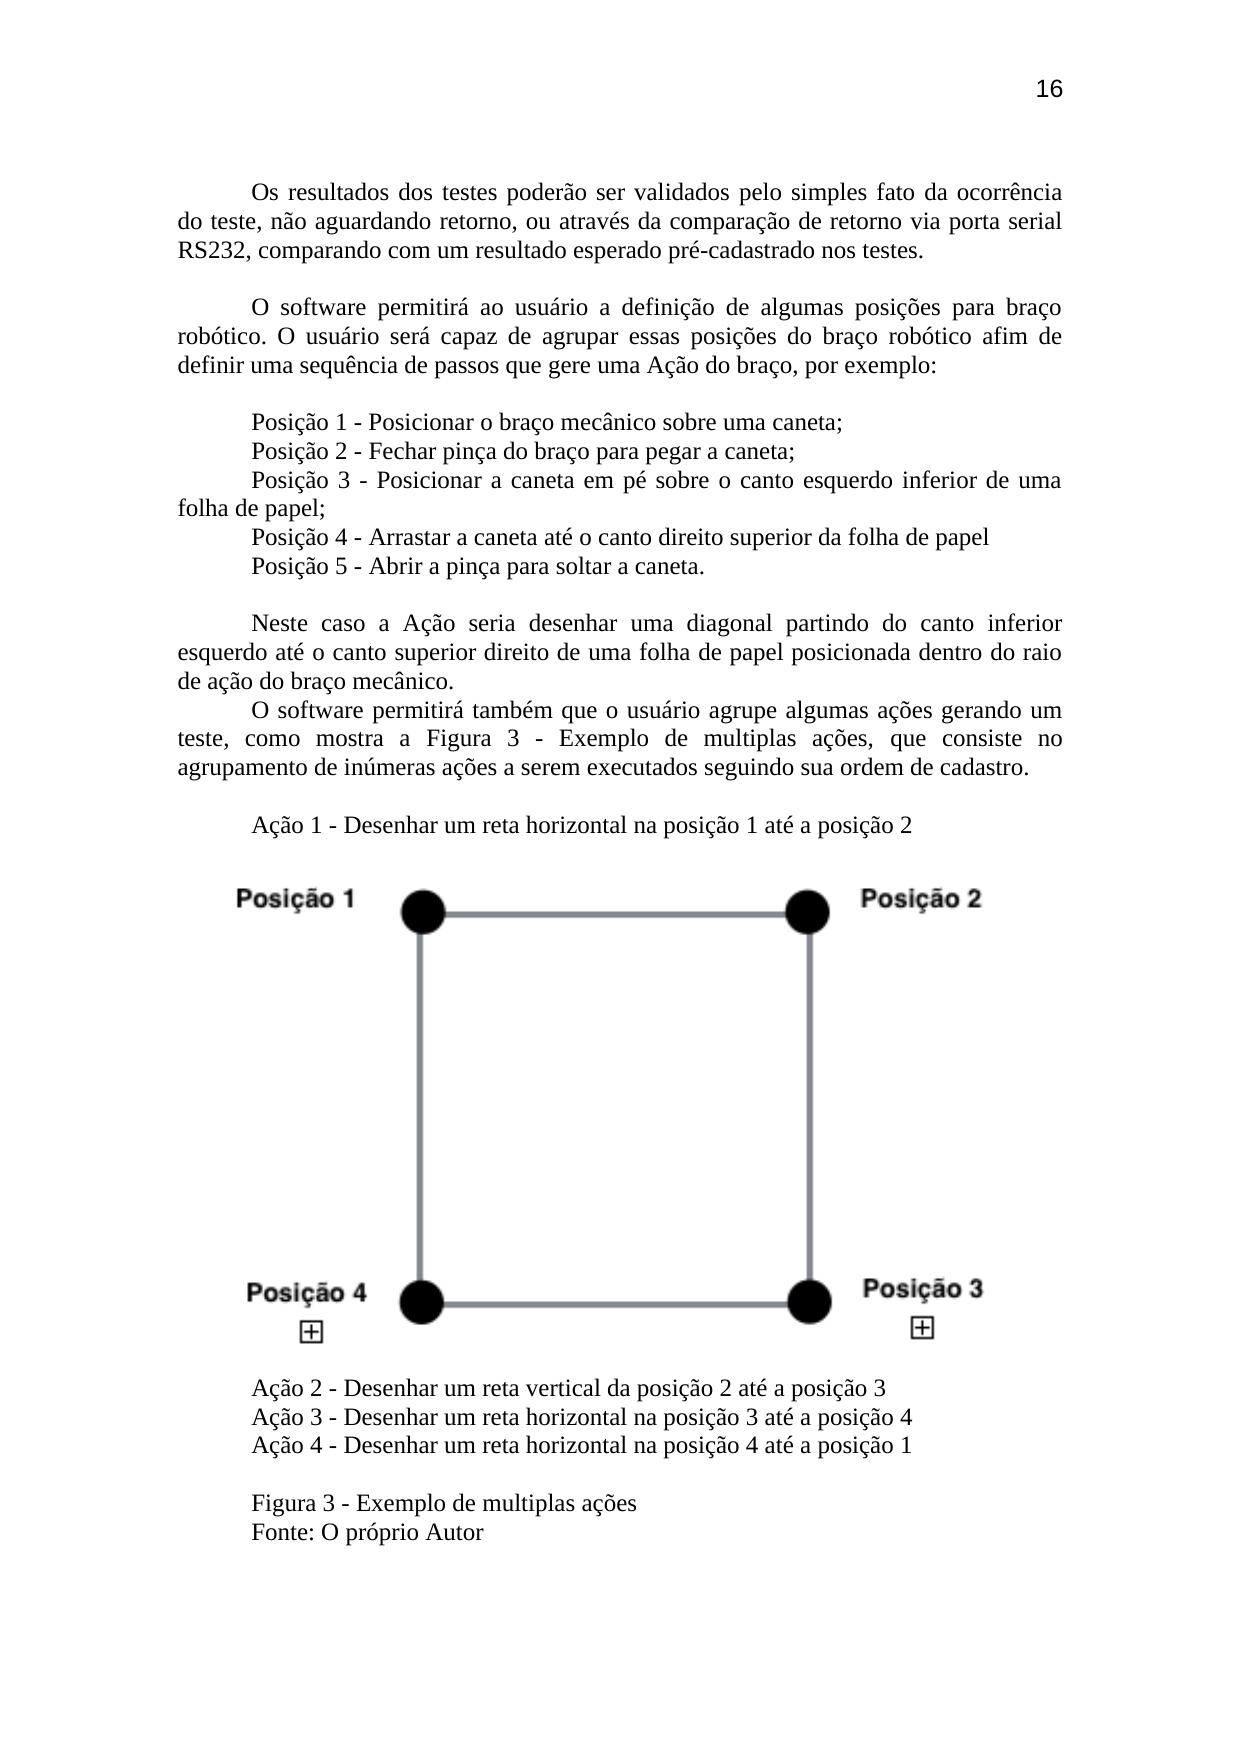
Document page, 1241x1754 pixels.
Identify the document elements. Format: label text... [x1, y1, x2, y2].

text Posição 2 - Fechar pinça do braço para pegar a caneta; [177, 436, 1063, 465]
text Posição 5 - Abrir a pinça para soltar a caneta. [177, 551, 1063, 580]
text Ação 4 - Desenhar um reta horizontal na posição 4 até a posição 1 [177, 1430, 1063, 1459]
text Ação 1 - Desenhar um reta horizontal na posição 1 até a posição 2 [177, 810, 1063, 838]
text O software permitirá também que o usuário agrupe algumas ações gerando um teste, como mostra a Figura 3 - Exemplo de multiplas ações, que consiste no agrupamento de inúmeras ações a serem executados seguindo sua ordem de cadastro. [177, 695, 1063, 781]
text Posição 4 - Arrastar a caneta até o canto direito superior da folha de papel [177, 522, 1063, 551]
text Posição 3 - Posicionar a caneta em pé sobre o canto esquerdo inferior de uma folha de papel; [177, 465, 1063, 522]
text Fonte: O próprio Autor [177, 1517, 1063, 1545]
text Ação 3 - Desenhar um reta horizontal na posição 3 até a posição 4 [177, 1402, 1063, 1430]
text Neste caso a Ação seria desenhar uma diagonal partindo do canto inferior esquerdo até o canto superior direito de uma folha de papel posicionada dentro do raio de ação do braço mecânico. [177, 608, 1063, 695]
text Figura 3 - Exemplo de multiplas ações [177, 1488, 1063, 1517]
picture [215, 862, 1022, 1373]
text Os resultados dos testes poderão ser validados pelo simples fato da ocorrência do teste, não aguardando retorno, ou através da comparação de retorno via porta serial RS232, comparando com um resultado esperado pré-cadastrado nos testes. [177, 177, 1063, 263]
text Posição 1 - Posicionar o braço mecânico sobre uma caneta; [177, 407, 1063, 436]
text O software permitirá ao usuário a definição de algumas posições para braço robótico. O usuário será capaz de agrupar essas posições do braço robótico afim de definir uma sequência de passos que gere uma Ação do braço, por exemplo: [177, 292, 1063, 378]
